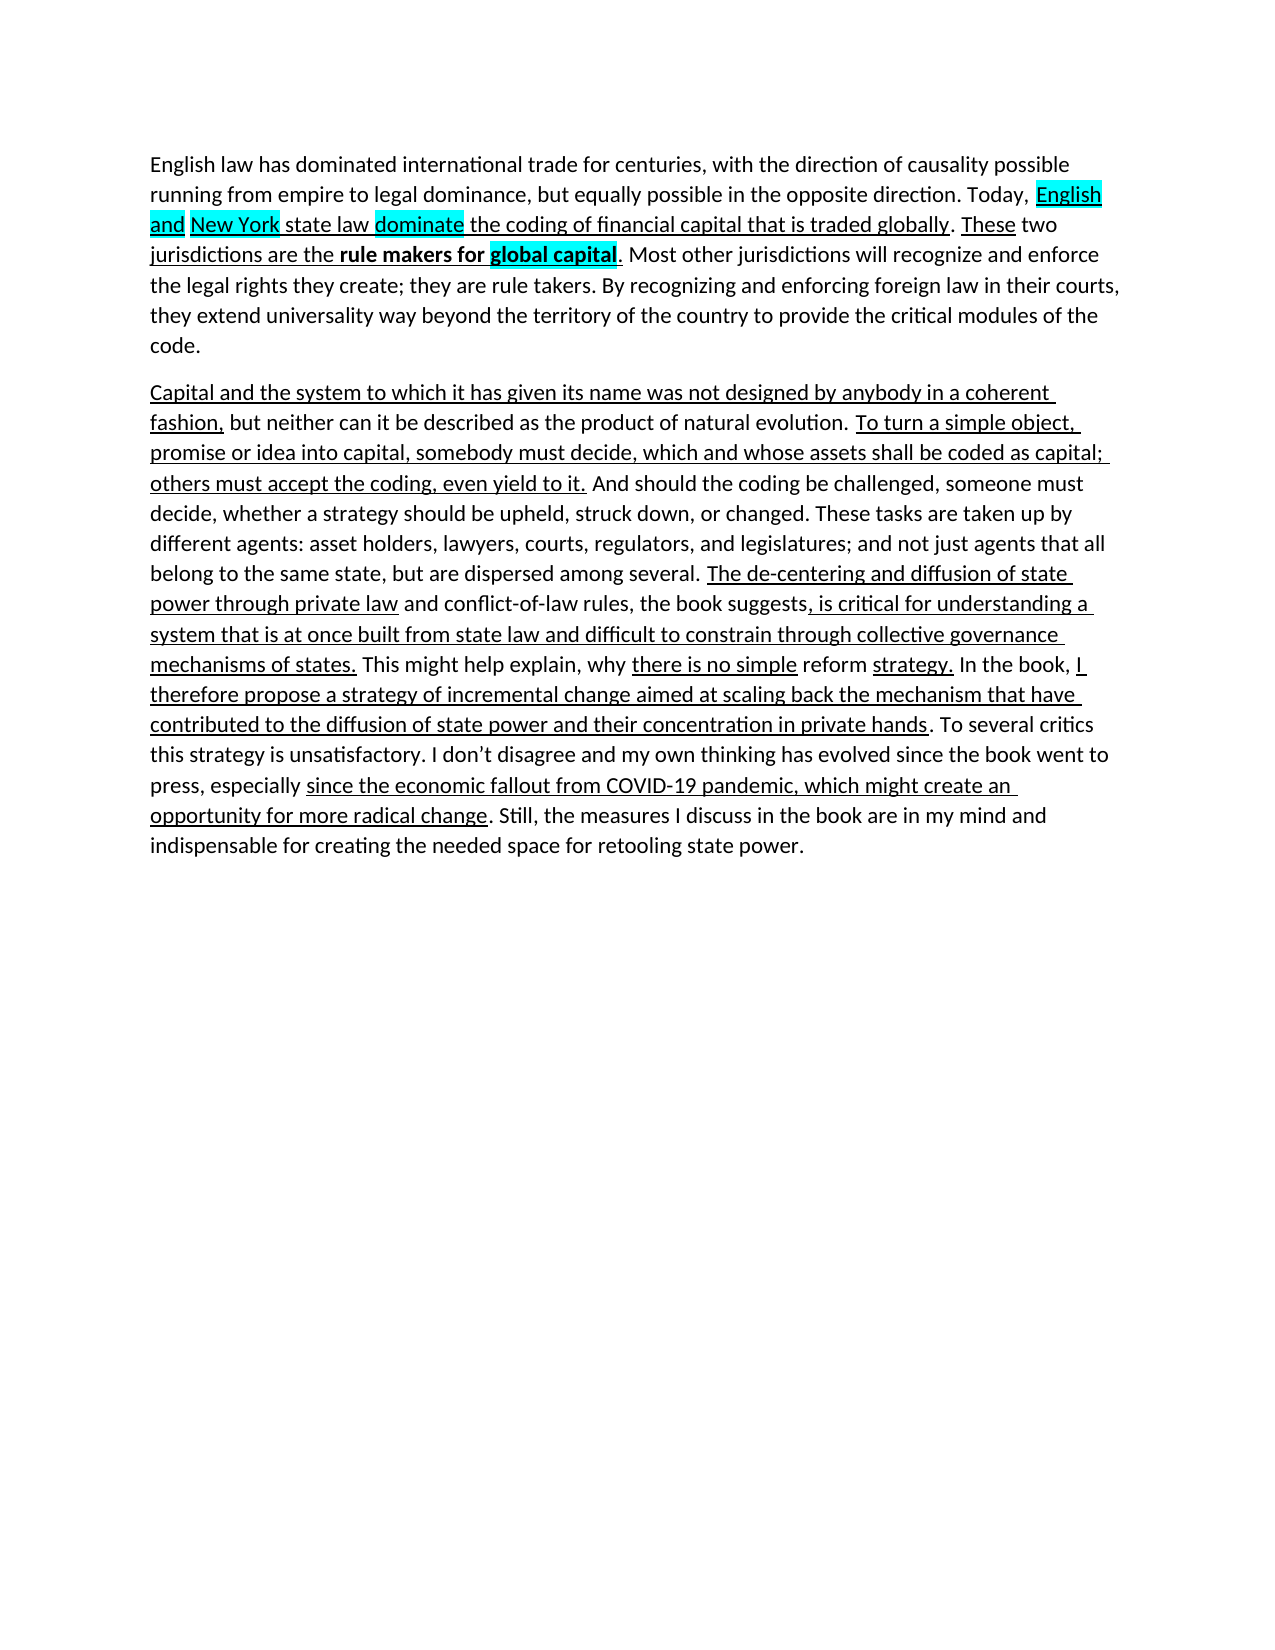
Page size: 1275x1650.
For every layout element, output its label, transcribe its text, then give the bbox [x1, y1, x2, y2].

text Capital and the system to which it has given its name was not designed by anybody in a coherent fashion, but neither can it be described as the product of natural evolution. To turn a simple object, promise or idea into capital, somebody must decide, which and whose assets shall be coded as capital; others must accept the coding, even yield to it. And should the coding be challenged, someone must decide, whether a strategy should be upheld, struck down, or changed. These tasks are taken up by different agents: asset holders, lawyers, courts, regulators, and legislatures; and not just agents that all belong to the same state, but are dispersed among several. The de-centering and diffusion of state power through private law and conflict-of-law rules, the book suggests, is critical for understanding a system that is at once built from state law and difficult to constrain through collective governance mechanisms of states. This might help explain, why there is no simple reform strategy. In the book, I therefore propose a strategy of incremental change aimed at scaling back the mechanism that have contributed to the diffusion of state power and their concentration in private hands. To several critics this strategy is unsatisfactory. I don’t disagree and my own thinking has evolved since the book went to press, especially since the economic fallout from COVID-19 pandemic, which might create an opportunity for more radical change. Still, the measures I discuss in the book are in my mind and indispensable for creating the needed space for retooling state power. [150, 378, 1125, 859]
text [150, 150, 1125, 359]
